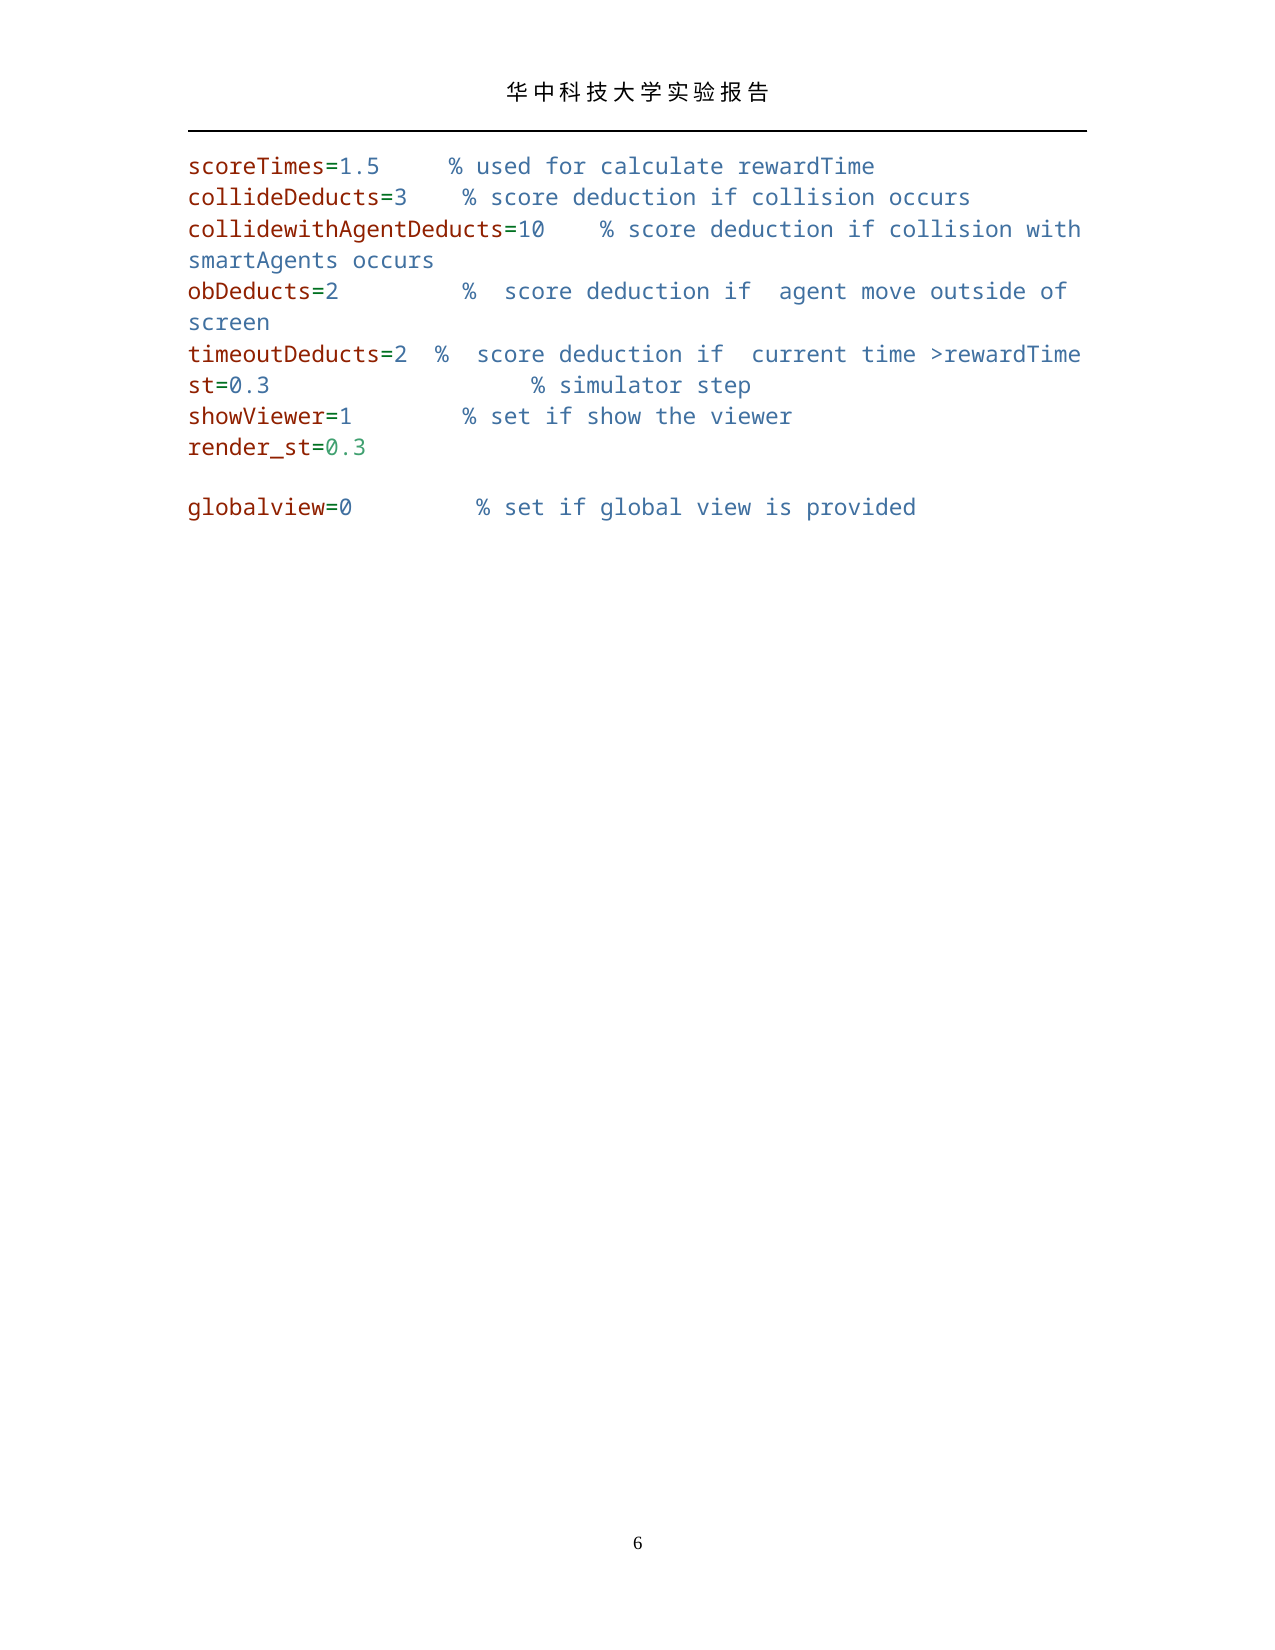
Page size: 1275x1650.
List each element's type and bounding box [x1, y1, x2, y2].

text [187, 150, 1087, 522]
